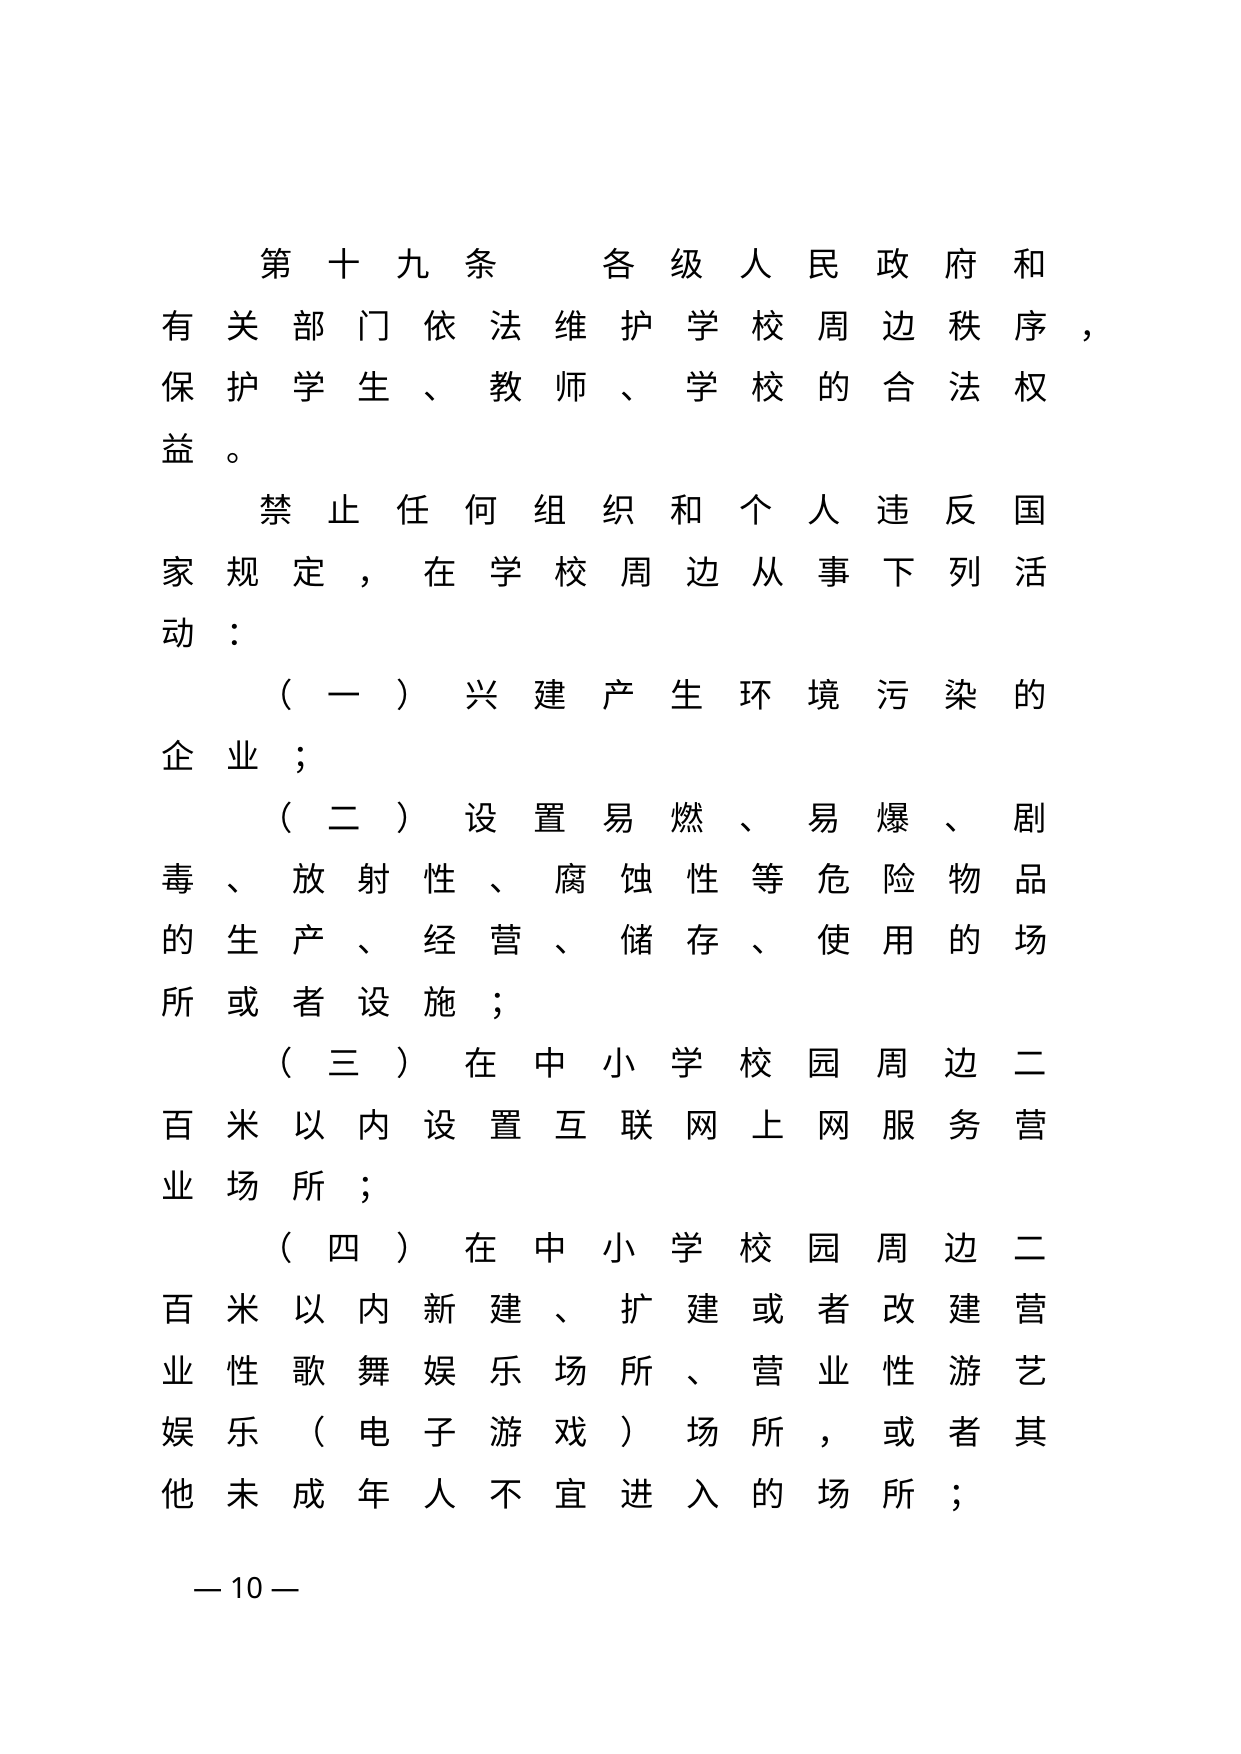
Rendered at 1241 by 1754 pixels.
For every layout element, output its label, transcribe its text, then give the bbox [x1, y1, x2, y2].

text 第十九条 各级人民政府和有关部门依法维护学校周边秩序，保护学生、教师、学校的合法权益。 [161, 232, 1079, 477]
text （二）设置易燃、易爆、剧毒、放射性、腐蚀性等危险物品的生产、经营、储存、使用的场所或者设施； [161, 785, 1079, 1031]
text （一）兴建产生环境污染的企业； [161, 662, 1079, 785]
text （三）在中小学校园周边二百米以内设置互联网上网服务营业场所； [161, 1031, 1079, 1215]
text 禁止任何组织和个人违反国家规定，在学校周边从事下列活动： [161, 477, 1079, 662]
text （四）在中小学校园周边二百米以内新建、扩建或者改建营业性歌舞娱乐场所、营业性游艺娱乐（电子游戏）场所，或者其他未成年人不宜进入的场所； [161, 1215, 1079, 1522]
